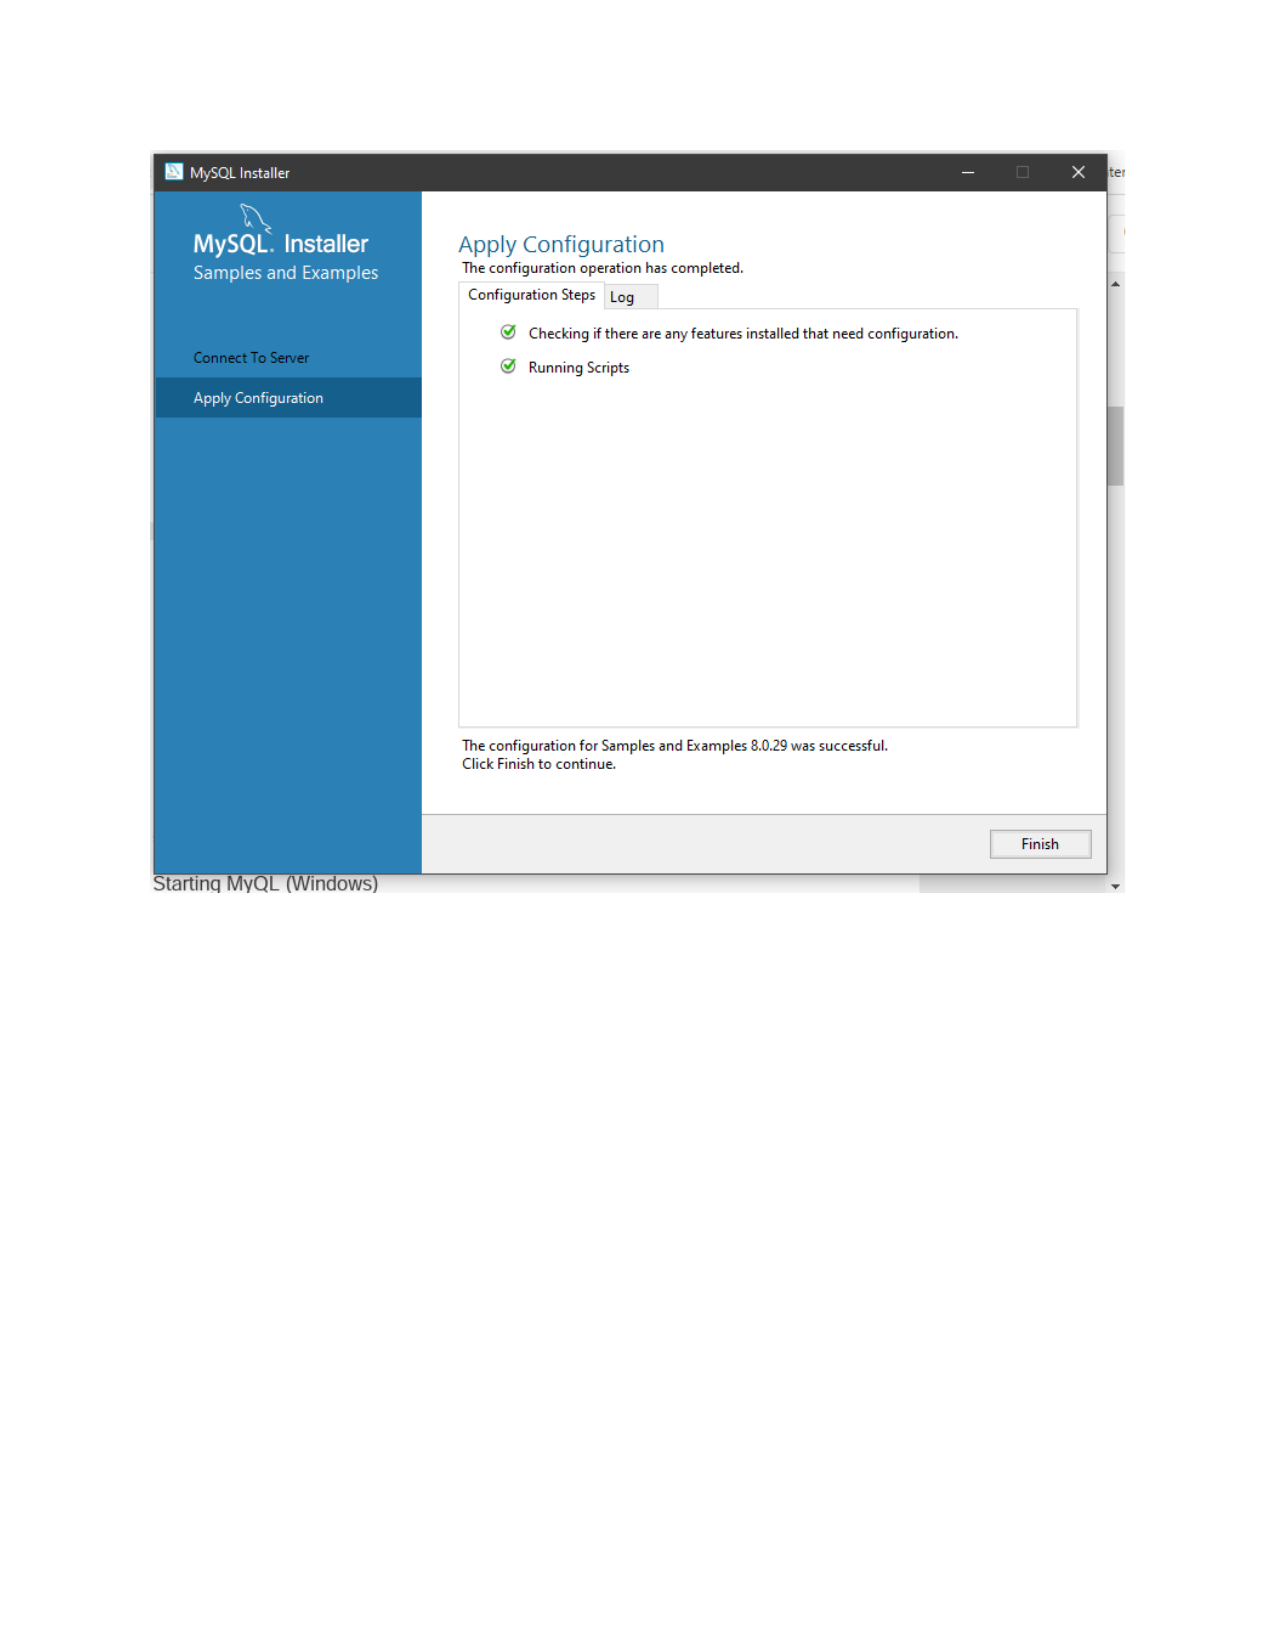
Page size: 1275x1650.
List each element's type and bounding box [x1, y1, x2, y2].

picture [150, 150, 1125, 893]
